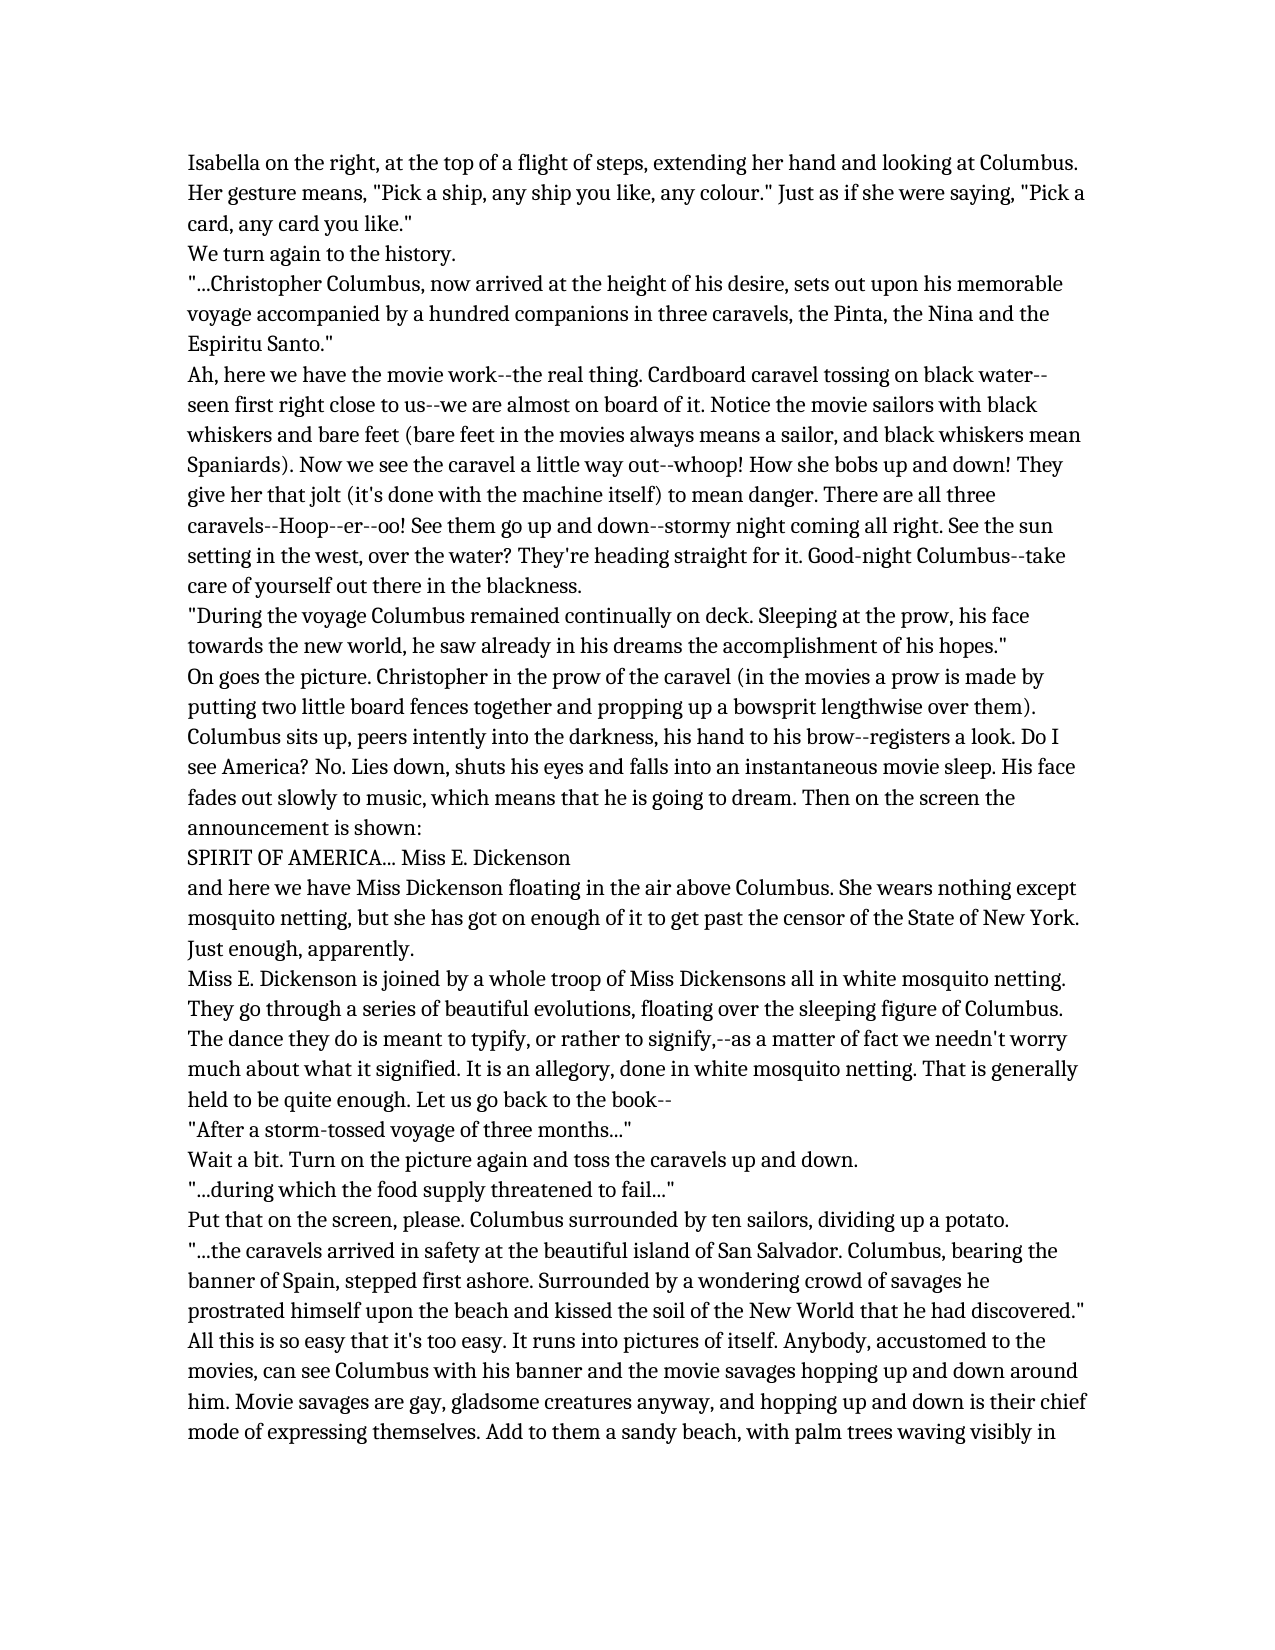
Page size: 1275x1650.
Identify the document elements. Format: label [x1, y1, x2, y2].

text [187, 150, 1087, 1445]
